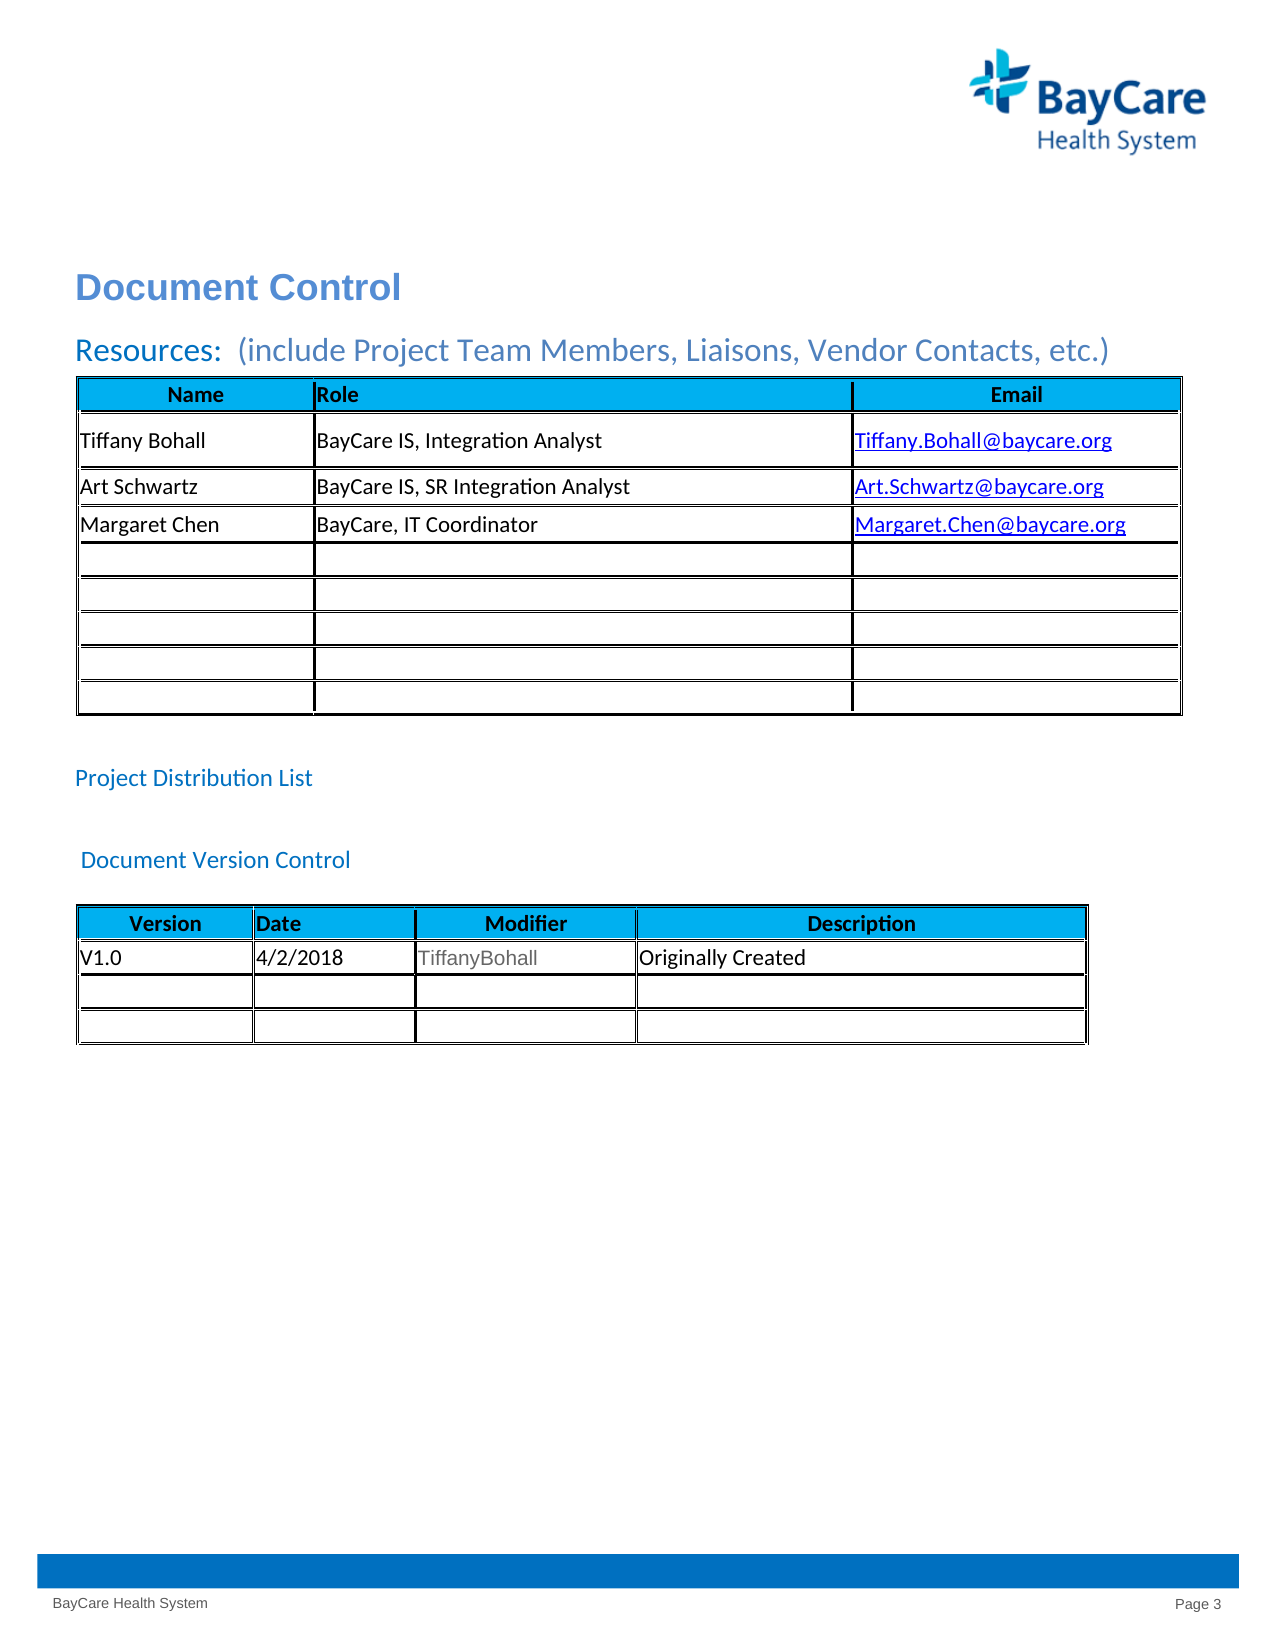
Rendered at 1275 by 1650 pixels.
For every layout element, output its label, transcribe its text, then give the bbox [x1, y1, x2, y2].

table_cell [852, 679, 1180, 713]
table_cell Tiffany Bohall [79, 410, 313, 466]
table_cell Tiffany.Bohall@baycare.org [854, 410, 1180, 466]
table_cell [417, 976, 635, 1007]
table_cell [316, 648, 851, 678]
table_header Version [79, 908, 253, 938]
table_cell Margaret Chen [77, 504, 314, 541]
picture [951, 37, 1233, 168]
table_cell V1.0 [79, 939, 252, 973]
table_cell [77, 973, 252, 1007]
table_header Date [254, 906, 415, 938]
table_cell Margaret.Chen@baycare.org [852, 504, 1181, 541]
table_cell [314, 682, 852, 713]
subtitle Document Version Control [75, 844, 1200, 875]
table_cell BayCare IS, Integration Analyst [316, 414, 851, 466]
table_header Role [314, 379, 852, 410]
table_cell [255, 976, 414, 1007]
table_cell [79, 1007, 252, 1042]
table_header Name [77, 377, 314, 410]
table_header Email [852, 379, 1180, 410]
table_cell [417, 1011, 635, 1042]
table_cell [79, 541, 313, 575]
table_cell [854, 575, 1180, 610]
table_cell [854, 541, 1180, 575]
table_cell [316, 579, 851, 610]
table_header Modifier [415, 908, 637, 938]
table_cell [638, 1007, 1086, 1042]
table_cell [316, 544, 851, 575]
table_cell Originally Created [638, 939, 1086, 973]
subtitle Document Control [75, 265, 1200, 308]
table_header Description [637, 908, 1085, 938]
table_cell Art Schwartz [79, 466, 313, 504]
table_cell [417, 942, 635, 973]
table_cell [854, 644, 1180, 678]
table_cell BayCare, IT Coordinator [316, 507, 851, 541]
table_cell [79, 575, 313, 610]
table_cell [77, 610, 314, 644]
table_cell Art.Schwartz@baycare.org [854, 466, 1180, 504]
table_cell [852, 610, 1181, 644]
subtitle Project Distribution List [75, 762, 1200, 792]
subtitle Resources: (include Project Team Members, Liaisons, Vendor Contacts, etc.) [75, 329, 1200, 370]
table_cell [79, 644, 313, 678]
table_cell [638, 973, 1087, 1007]
table_cell [79, 679, 314, 713]
table_cell [255, 1011, 414, 1042]
table_cell [316, 613, 851, 644]
table_cell BayCare IS, SR Integration Analyst [316, 470, 851, 504]
